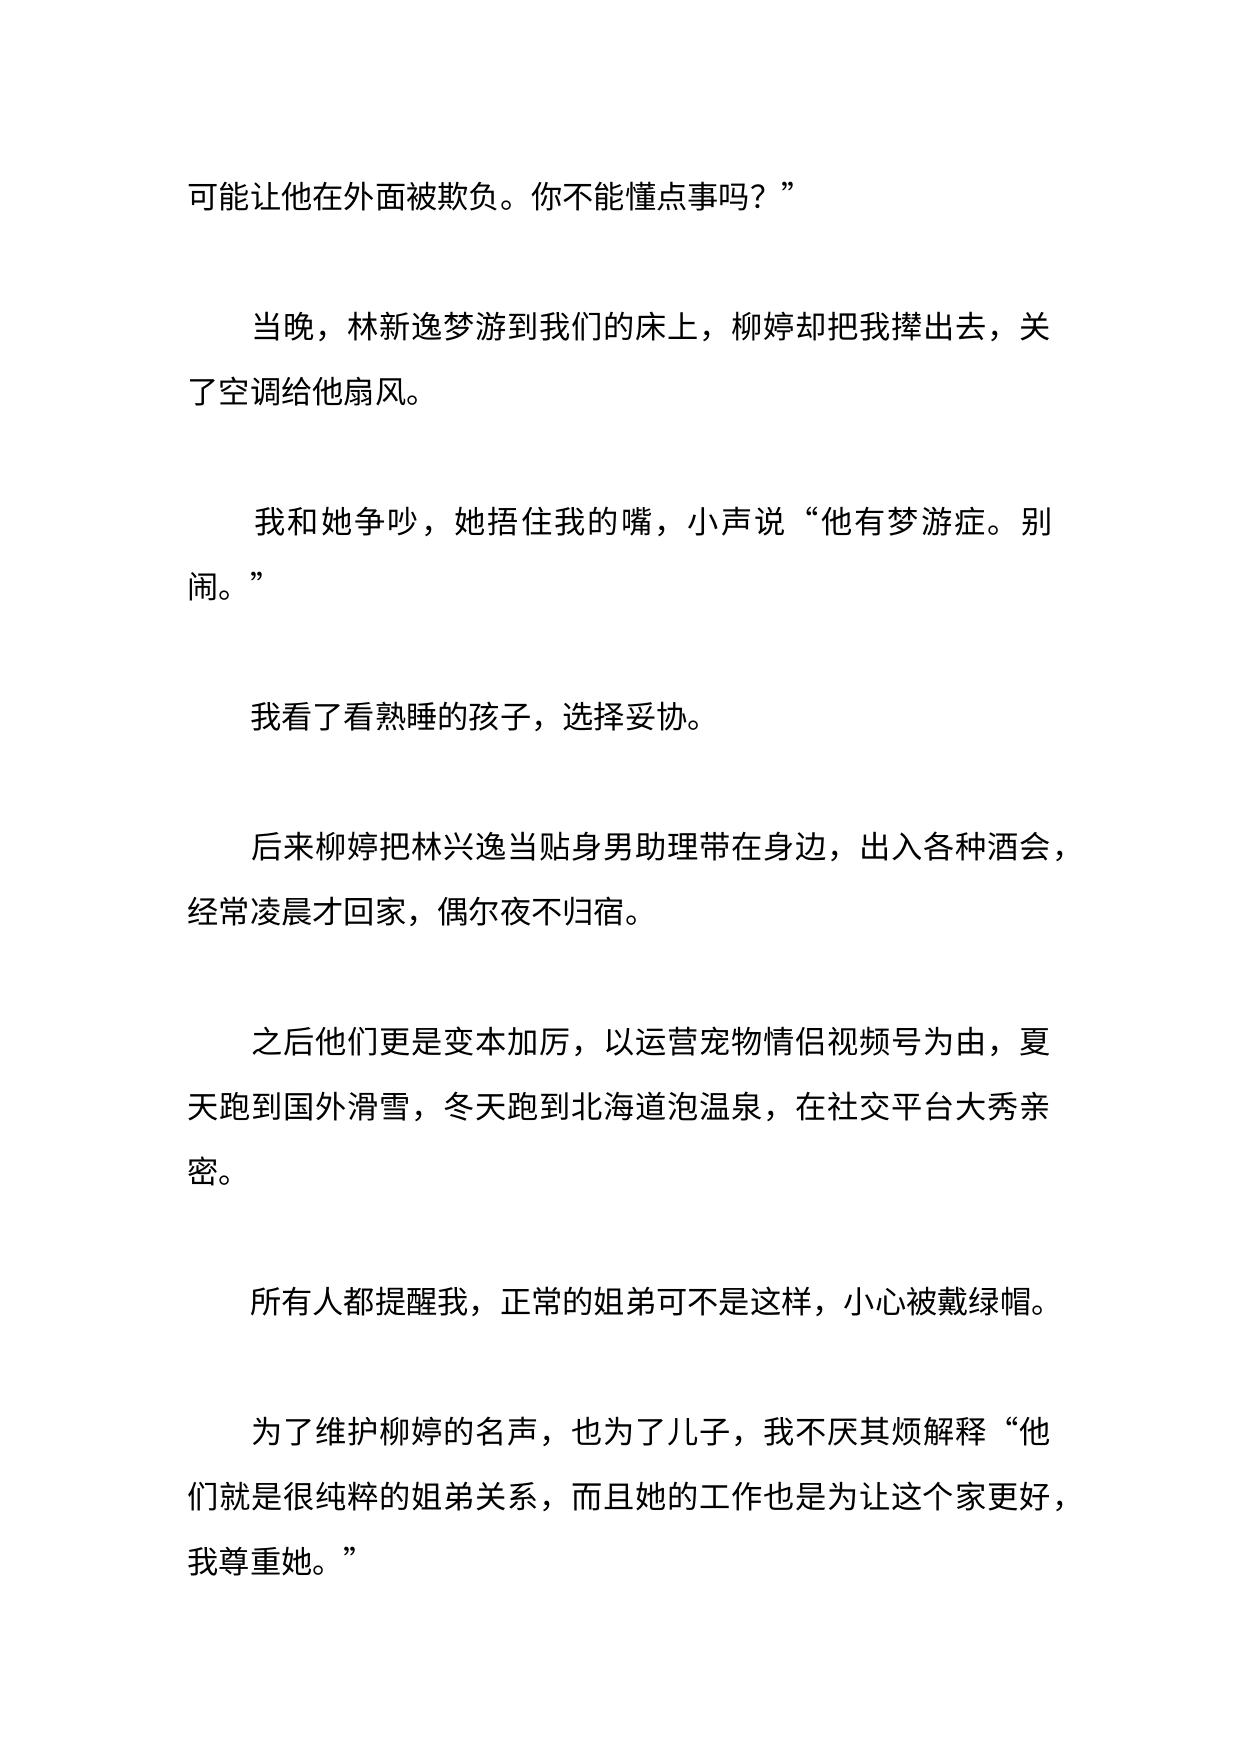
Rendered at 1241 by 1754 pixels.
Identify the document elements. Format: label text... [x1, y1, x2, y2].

text 当晚，林新逸梦游到我们的床上，柳婷却把我撵出去，关了空调给他扇风。 [187, 292, 1053, 422]
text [187, 162, 1053, 227]
text 我看了看熟睡的孩子，选择妥协。 [187, 682, 1053, 747]
text 后来柳婷把林兴逸当贴身男助理带在身边，出入各种酒会，经常凌晨才回家，偶尔夜不归宿。 [187, 812, 1053, 942]
text 所有人都提醒我，正常的姐弟可不是这样，小心被戴绿帽。 [187, 1267, 1053, 1332]
text 我和她争吵，她捂住我的嘴，小声说“他有梦游症。别闹。” [187, 487, 1053, 617]
text 之后他们更是变本加厉，以运营宠物情侣视频号为由，夏天跑到国外滑雪，冬天跑到北海道泡温泉，在社交平台大秀亲密。 [187, 1007, 1053, 1202]
text 为了维护柳婷的名声，也为了儿子，我不厌其烦解释“他们就是很纯粹的姐弟关系，而且她的工作也是为让这个家更好，我尊重她。” [187, 1397, 1053, 1592]
